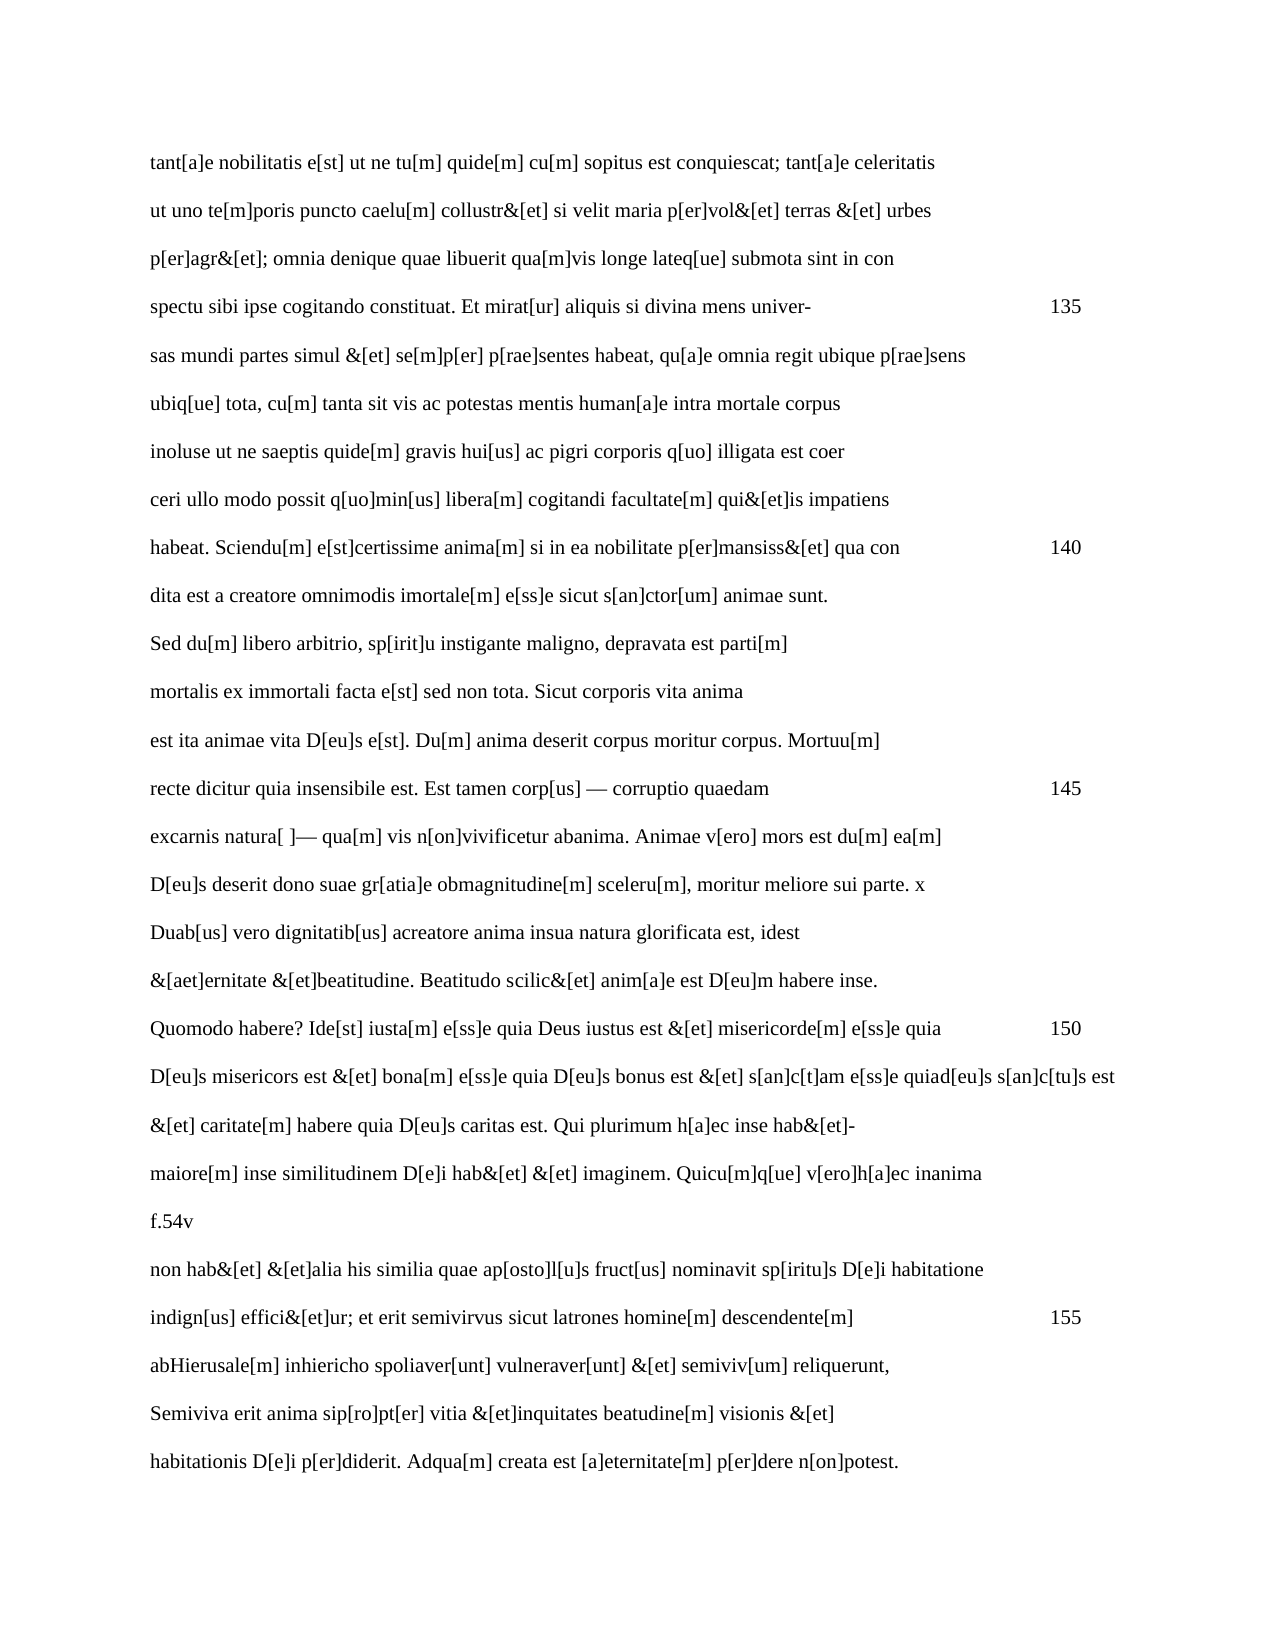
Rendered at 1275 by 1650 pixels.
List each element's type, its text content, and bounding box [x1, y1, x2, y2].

text D[eu]s misericors est &[et] bona[m] e[ss]e quia D[eu]s bonus est &[et] s[an]c[t]am e[ss]e quiad[eu]s s[an]c[tu]s est [150, 1064, 1125, 1088]
text inoluse ut ne saeptis quide[m] gravis hui[us] ac pigri corporis q[uo] illigata est coer [150, 439, 1125, 463]
text recte dicitur quia insensibile est. Est tamen corp[us] — corruptio quaedam 145 [150, 776, 1125, 800]
text non hab&[et] &[et]alia his similia quae ap[osto]l[u]s fruct[us] nominavit sp[iritu]s D[e]i habitatione [150, 1257, 1125, 1281]
text dita est a creatore omnimodis imortale[m] e[ss]e sicut s[an]ctor[um] animae sunt. [150, 583, 1125, 607]
text ut uno te[m]poris puncto caelu[m] collustr&[et] si velit maria p[er]vol&[et] terras &[et] urbes [150, 198, 1125, 222]
text Semiviva erit anima sip[ro]pt[er] vitia &[et]inquitates beatudine[m] visionis &[et] [150, 1401, 1125, 1425]
text &[aet]ernitate &[et]beatitudine. Beatitudo scilic&[et] anim[a]e est D[eu]m habere inse. [150, 968, 1125, 992]
text sas mundi partes simul &[et] se[m]p[er] p[rae]sentes habeat, qu[a]e omnia regit ubique p[rae]sens [150, 342, 1125, 367]
text spectu sibi ipse cogitando constituat. Et mirat[ur] aliquis si divina mens univer- 135 [150, 294, 1125, 318]
text Duab[us] vero dignitatib[us] acreatore anima insua natura glorificata est, idest [150, 920, 1125, 944]
text ceri ullo modo possit q[uo]min[us] libera[m] cogitandi facultate[m] qui&[et]is impatiens [150, 487, 1125, 511]
text tant[a]e nobilitatis e[st] ut ne tu[m] quide[m] cu[m] sopitus est conquiescat; tant[a]e celeritatis [150, 150, 1125, 174]
text D[eu]s deserit dono suae gr[atia]e obmagnitudine[m] sceleru[m], moritur meliore sui parte. x [150, 872, 1125, 896]
text excarnis natura[ ]— qua[m] vis n[on]vivificetur abanima. Animae v[ero] mors est du[m] ea[m] [150, 824, 1125, 848]
text maiore[m] inse similitudinem D[e]i hab&[et] &[et] imaginem. Quicu[m]q[ue] v[ero]h[a]ec inanima [150, 1161, 1125, 1185]
text habitationis D[e]i p[er]diderit. Adqua[m] creata est [a]eternitate[m] p[er]dere n[on]potest. [150, 1449, 1125, 1473]
text mortalis ex immortali facta e[st] sed non tota. Sicut corporis vita anima [150, 679, 1125, 703]
text habeat. Sciendu[m] e[st]certissime anima[m] si in ea nobilitate p[er]mansiss&[et] qua con 140 [150, 535, 1125, 559]
text abHierusale[m] inhiericho spoliaver[unt] vulneraver[unt] &[et] semiviv[um] reliquerunt, [150, 1353, 1125, 1377]
text f.54v [150, 1209, 1125, 1233]
text indign[us] effici&[et]ur; et erit semivirvus sicut latrones homine[m] descendente[m] 155 [150, 1305, 1125, 1329]
text Sed du[m] libero arbitrio, sp[irit]u instigante maligno, depravata est parti[m] [150, 631, 1125, 655]
text &[et] caritate[m] habere quia D[eu]s caritas est. Qui plurimum h[a]ec inse hab&[et]- [150, 1112, 1125, 1137]
text ubiq[ue] tota, cu[m] tanta sit vis ac potestas mentis human[a]e intra mortale corpus [150, 391, 1125, 415]
text Quomodo habere? Ide[st] iusta[m] e[ss]e quia Deus iustus est &[et] misericorde[m] e[ss]e quia 150 [150, 1016, 1125, 1040]
text est ita animae vita D[eu]s e[st]. Du[m] anima deserit corpus moritur corpus. Mortuu[m] [150, 727, 1125, 752]
text p[er]agr&[et]; omnia denique quae libuerit qua[m]vis longe lateq[ue] submota sint in con [150, 246, 1125, 270]
